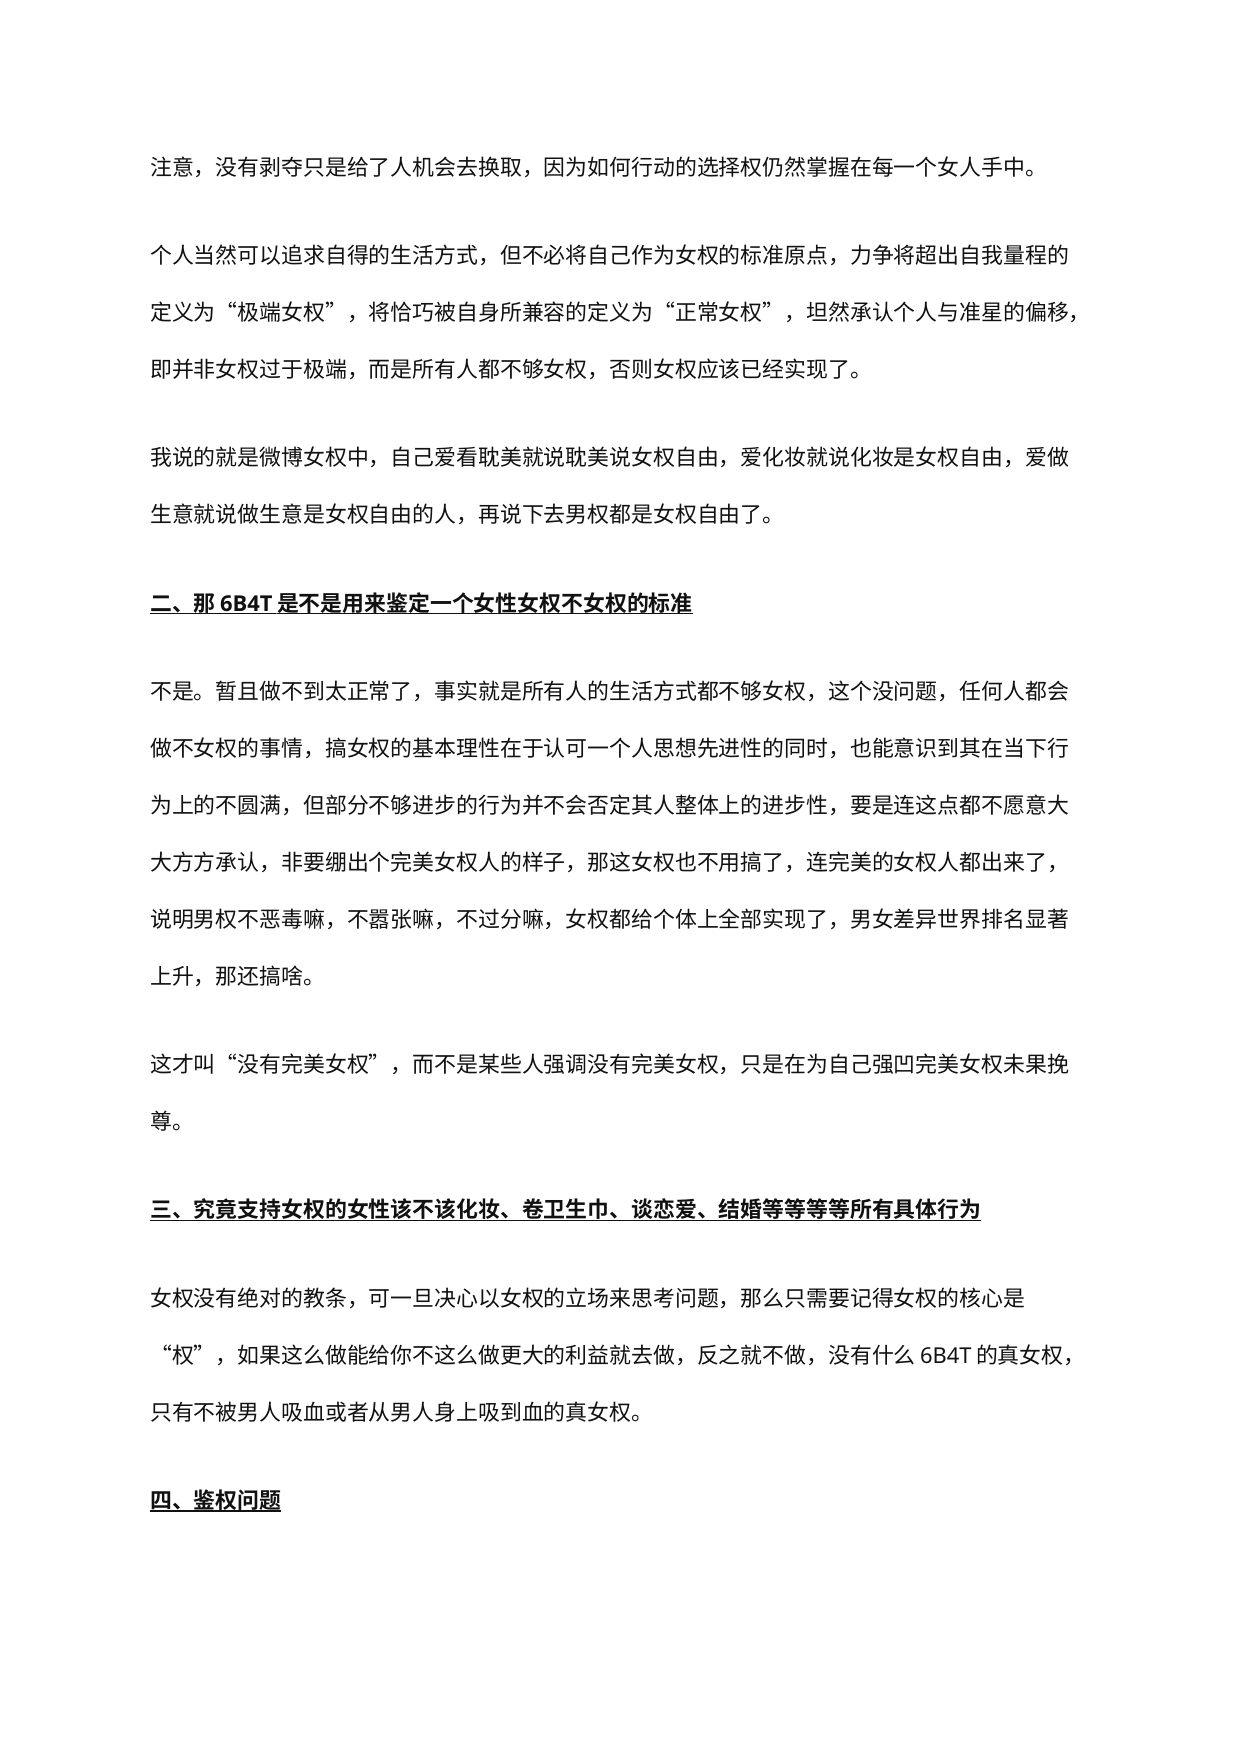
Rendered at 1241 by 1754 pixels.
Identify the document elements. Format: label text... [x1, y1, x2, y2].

text 二、那6B4T是不是用来鉴定一个女性女权不女权的标准 [150, 586, 1090, 617]
text 四、鉴权问题 [150, 1483, 1090, 1514]
text 这才叫“没有完美女权”，而不是某些人强调没有完美女权，只是在为自己强凹完美女权未果挽尊。 [150, 1047, 1090, 1136]
text 个人当然可以追求自得的生活方式，但不必将自己作为女权的标准原点，力争将超出自我量程的定义为“极端女权”，将恰巧被自身所兼容的定义为“正常女权”，坦然承认个人与准星的偏移，即并非女权过于极端，而是所有人都不够女权，否则女权应该已经实现了。 [150, 238, 1090, 384]
text 不是。暂且做不到太正常了，事实就是所有人的生活方式都不够女权，这个没问题，任何人都会做不女权的事情，搞女权的基本理性在于认可一个人思想先进性的同时，也能意识到其在当下行为上的不圆满，但部分不够进步的行为并不会否定其人整体上的进步性，要是连这点都不愿意大大方方承认，非要绷出个完美女权人的样子，那这女权也不用搞了，连完美的女权人都出来了，说明男权不恶毒嘛，不嚣张嘛，不过分嘛，女权都给个体上全部实现了，男女差异世界排名显著上升，那还搞啥。 [150, 674, 1090, 991]
text 女权没有绝对的教条，可一旦决心以女权的立场来思考问题，那么只需要记得女权的核心是“权”，如果这么做能给你不这么做更大的利益就去做，反之就不做，没有什么6B4T的真女权，只有不被男人吸血或者从男人身上吸到血的真女权。 [150, 1281, 1090, 1426]
text 注意，没有剥夺只是给了人机会去换取，因为如何行动的选择权仍然掌握在每一个女人手中。 [150, 150, 1090, 182]
text 我说的就是微博女权中，自己爱看耽美就说耽美说女权自由，爱化妆就说化妆是女权自由，爱做生意就说做生意是女权自由的人，再说下去男权都是女权自由了。 [150, 440, 1090, 529]
text 三、究竟支持女权的女性该不该化妆、卷卫生巾、谈恋爱、结婚等等等等所有具体行为 [150, 1192, 1090, 1224]
